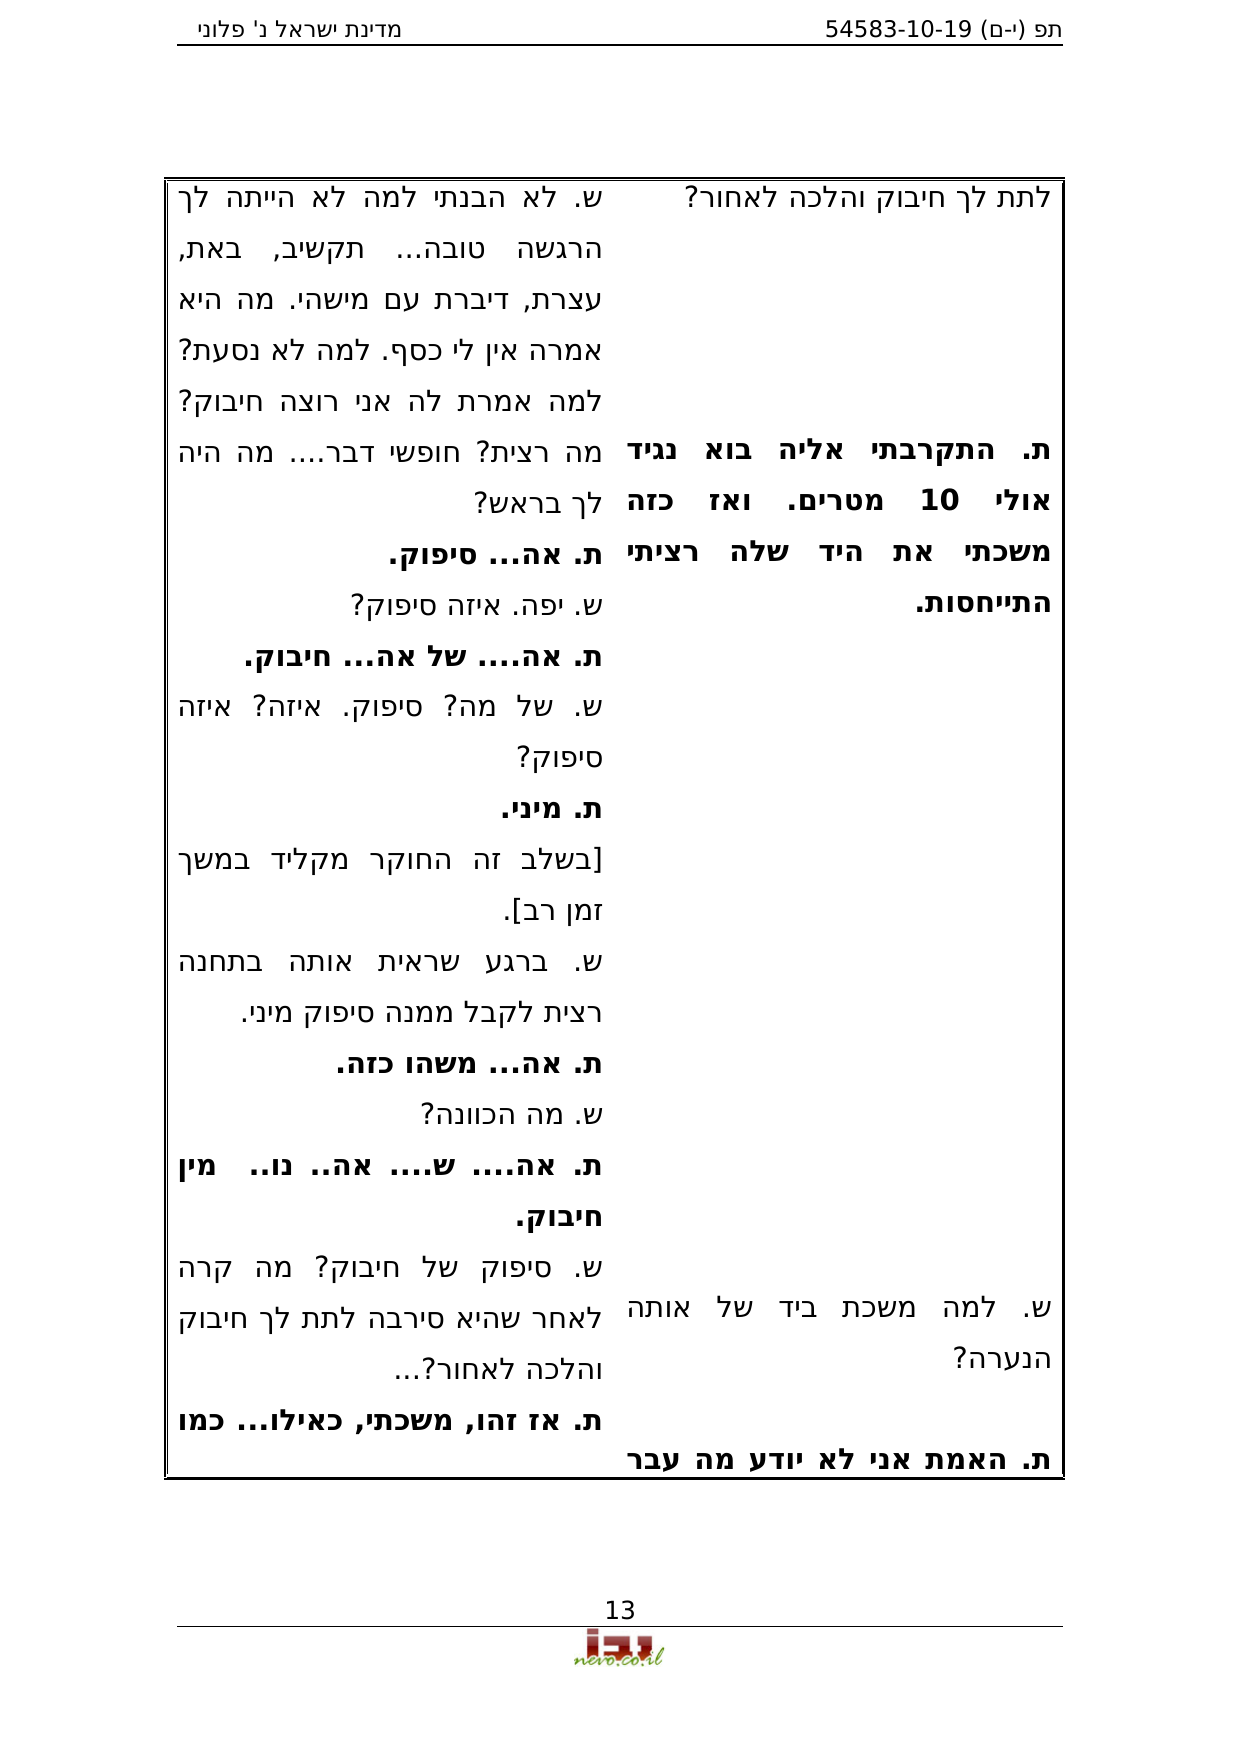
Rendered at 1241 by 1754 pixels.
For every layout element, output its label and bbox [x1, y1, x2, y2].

table_header [615, 181, 1063, 1477]
table_header [166, 181, 615, 1477]
picture [574, 1628, 666, 1667]
